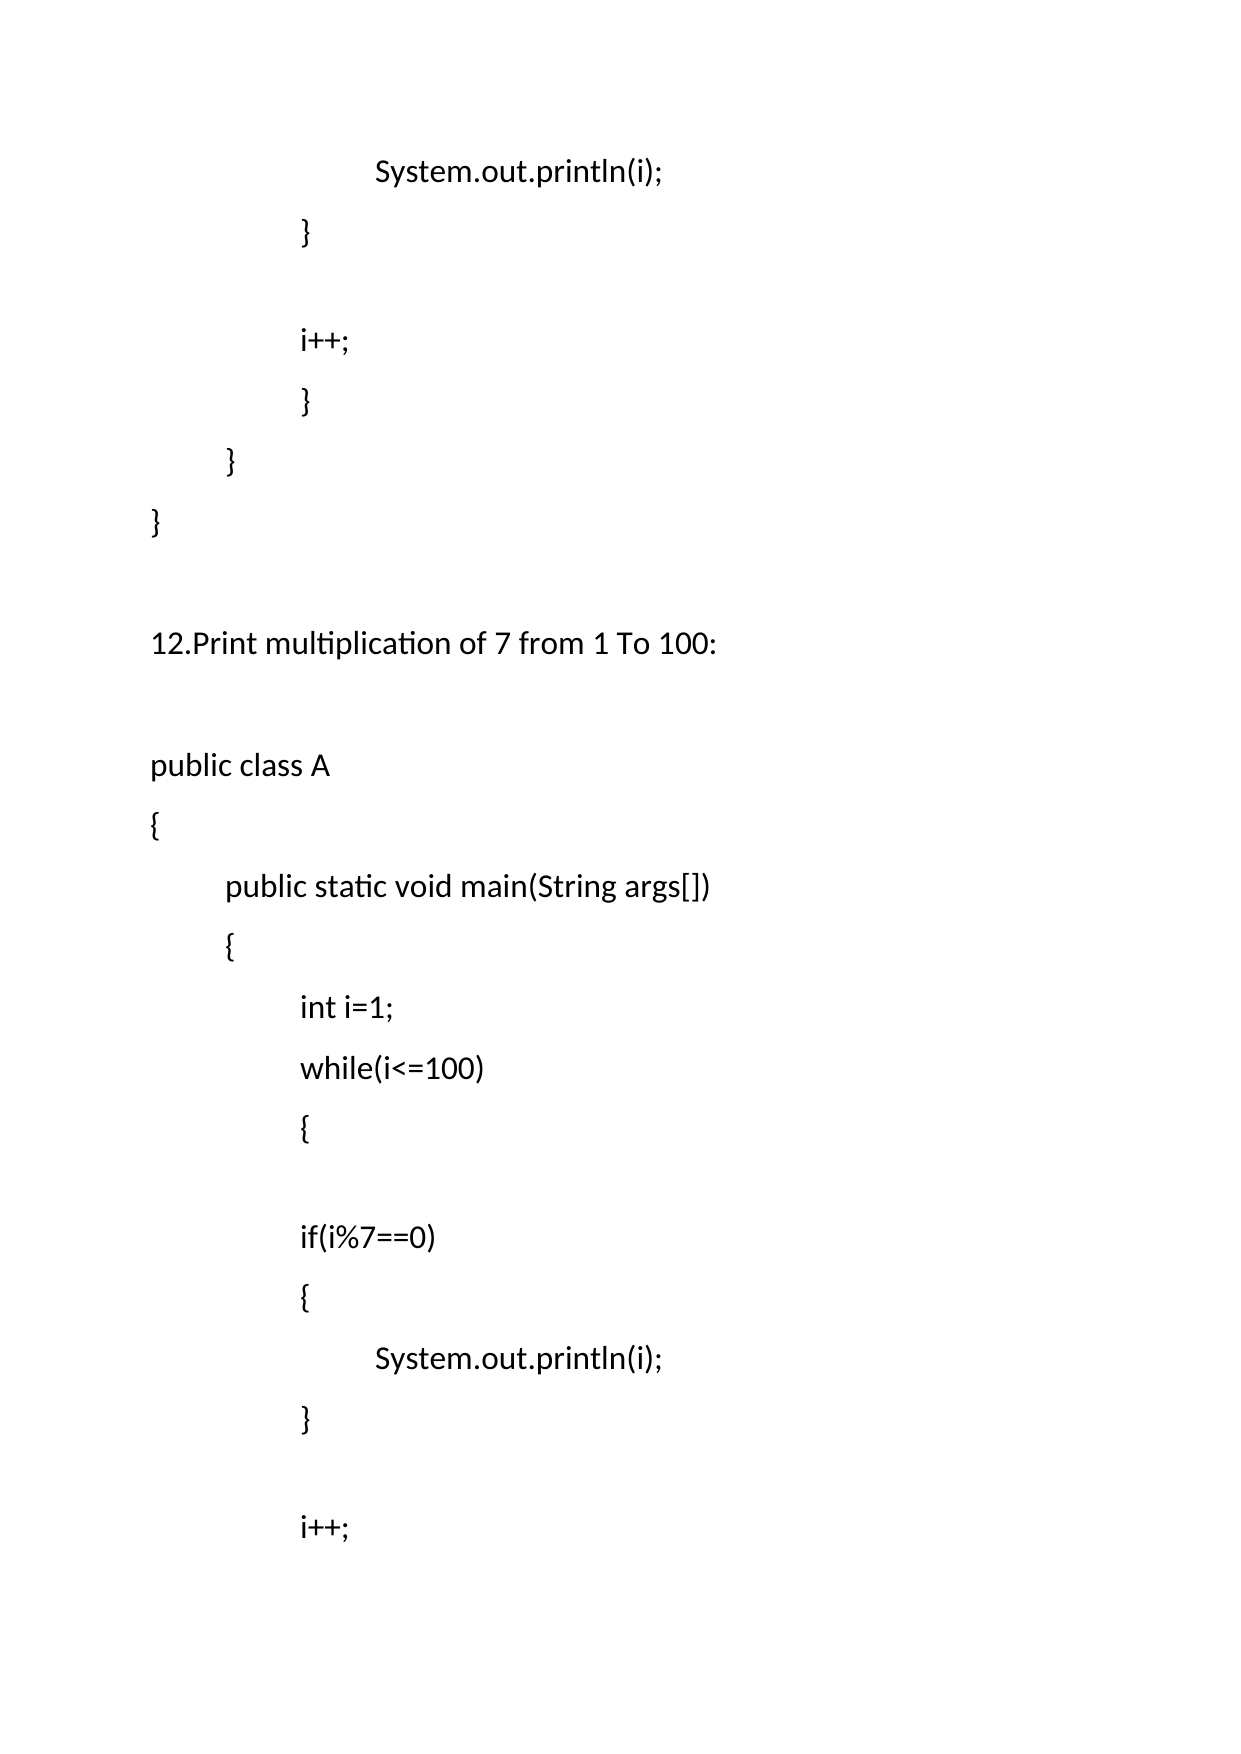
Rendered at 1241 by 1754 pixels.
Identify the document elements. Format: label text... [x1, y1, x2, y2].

text while(i<=100) [150, 1047, 1090, 1087]
text { [150, 804, 1090, 845]
text public class A [150, 743, 1090, 784]
text { [150, 1107, 1090, 1148]
text if(i%7==0) [150, 1216, 1090, 1257]
text System.out.println(i); [150, 150, 1090, 191]
text i++; [150, 1506, 1090, 1547]
text } [150, 380, 1090, 421]
text System.out.println(i); [150, 1337, 1090, 1378]
text { [150, 1276, 1090, 1317]
text int i=1; [150, 986, 1090, 1027]
text public static void main(String args[]) [150, 865, 1090, 906]
text { [150, 925, 1090, 966]
text } [150, 501, 1090, 542]
text } [150, 440, 1090, 481]
text } [150, 211, 1090, 251]
text i++; [150, 319, 1090, 360]
text } [150, 1398, 1090, 1438]
text 12.Print multiplication of 7 from 1 To 100: [150, 622, 1090, 663]
